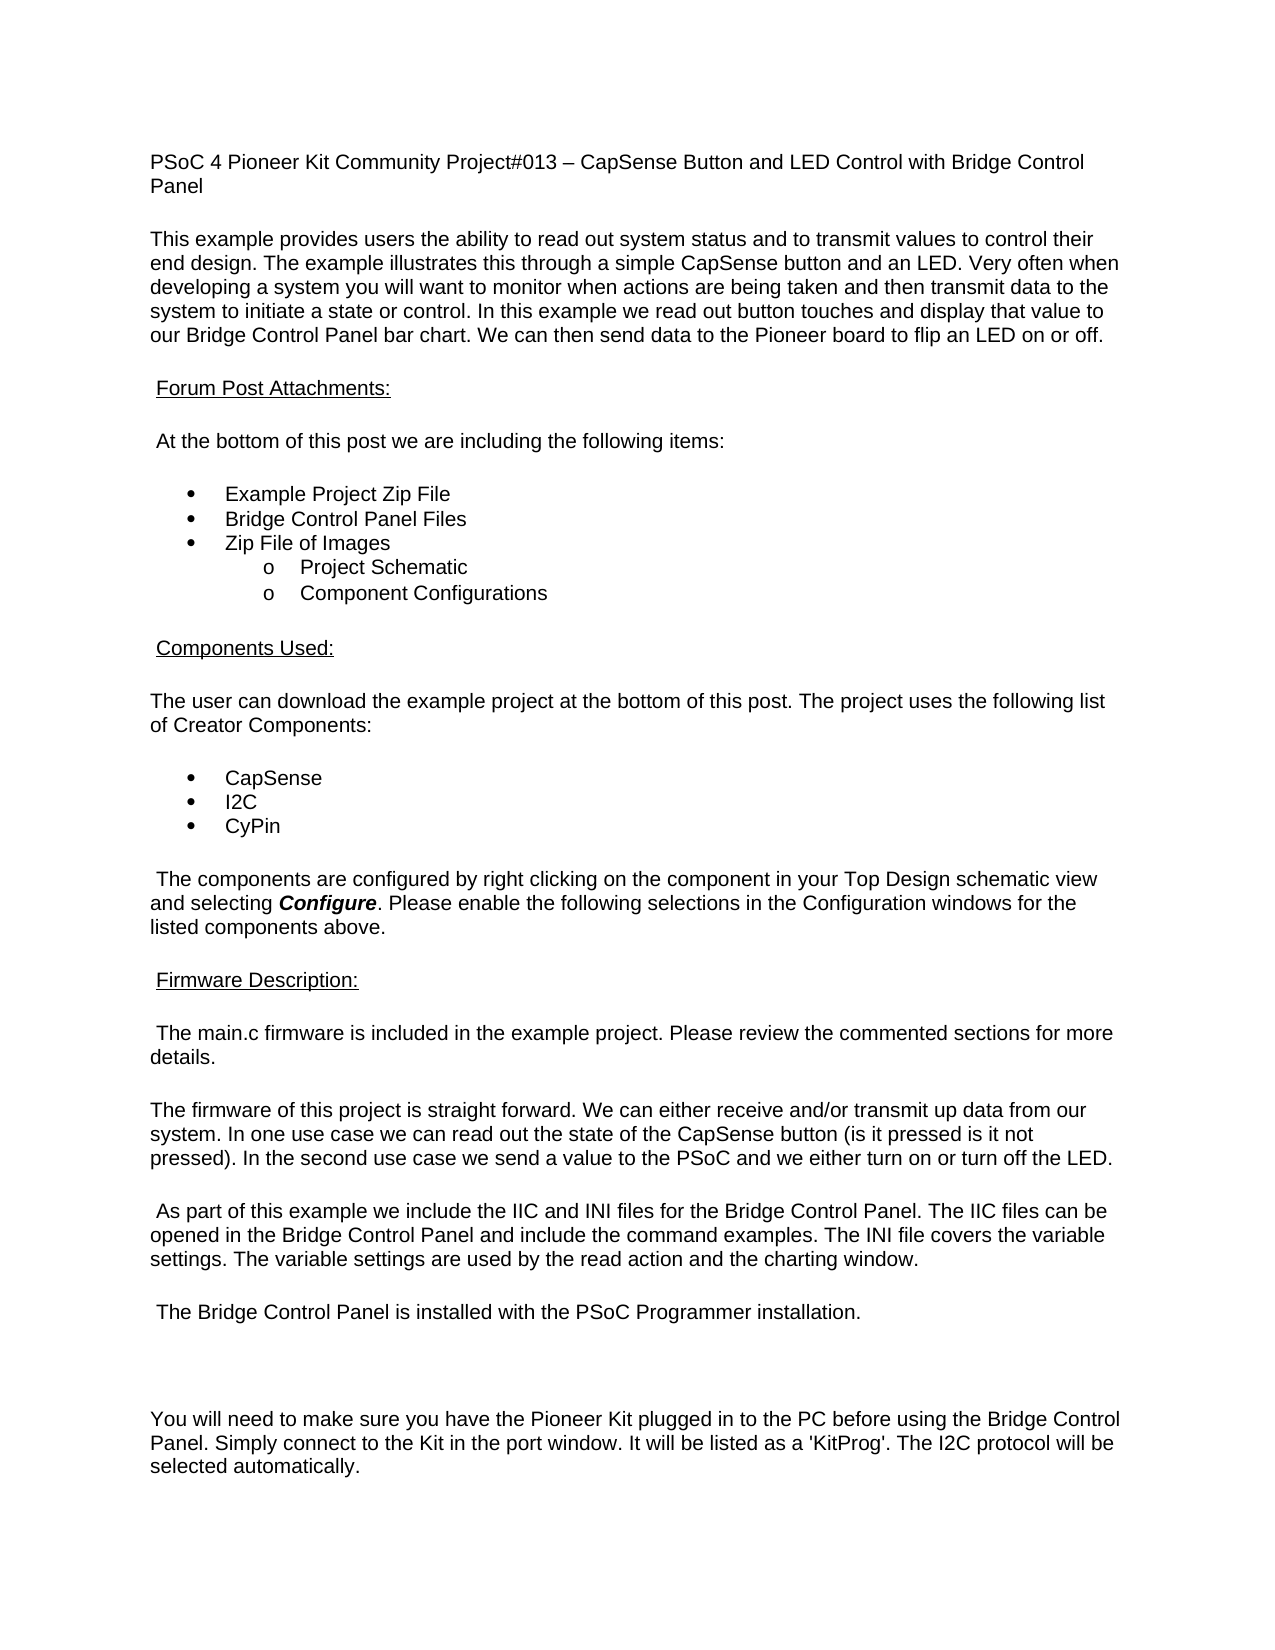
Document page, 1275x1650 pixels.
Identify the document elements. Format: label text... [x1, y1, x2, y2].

list Component Configurations [262, 580, 1125, 606]
text Forum Post Attachments: [150, 376, 1125, 400]
text The main.c firmware is included in the example project. Please review the commented sections for more details. [150, 1021, 1125, 1069]
text Firmware Description: [150, 968, 1125, 992]
text As part of this example we include the IIC and INI files for the Bridge Control Panel. The IIC files can be opened in the Bridge Control Panel and include the command examples. The INI file covers the variable settings. The variable settings are used by the read action and the charting window. [150, 1199, 1125, 1271]
text The firmware of this project is straight forward. We can either receive and/or transmit up data from our system. In one use case we can read out the state of the CapSense button (is it pressed is it not pressed). In the second use case we send a value to the PSoC and we either turn on or turn off the LED. [150, 1098, 1125, 1170]
text You will need to make sure you have the Pioneer Kit plugged in to the PC before using the Bridge Control Panel. Simply connect to the Kit in the port window. It will be listed as a 'KitProg'. The I2C protocol will be selected automatically. [150, 1406, 1125, 1478]
list CapSense [187, 766, 1125, 789]
text The user can download the example project at the bottom of this post. The project uses the following list of Creator Components: [150, 688, 1125, 736]
list CyPin [187, 814, 1125, 838]
text PSoC 4 Pioneer Kit Community Project#013 – CapSense Button and LED Control with Bridge Control Panel [150, 150, 1125, 198]
text At the bottom of this post we are including the following items: [150, 429, 1125, 453]
list Zip File of Images [187, 530, 1125, 554]
list I2C [187, 789, 1125, 814]
list Bridge Control Panel Files [187, 506, 1125, 530]
list Project Schematic [262, 554, 1125, 580]
text The components are configured by right clicking on the component in your Top Design schematic view and selecting Configure. Please enable the following selections in the Configuration windows for the listed components above. [150, 867, 1125, 939]
text This example provides users the ability to read out system status and to transmit values to control their end design. The example illustrates this through a simple CapSense button and an LED. Very often when developing a system you will want to monitor when actions are being taken and then transmit data to the system to initiate a state or control. In this example we read out button touches and display that value to our Bridge Control Panel bar chart. We can then send data to the Pioneer board to flip an LED on or off. [150, 227, 1125, 347]
text The Bridge Control Panel is installed with the PSoC Programmer installation. [150, 1300, 1125, 1324]
text Components Used: [150, 635, 1125, 659]
list Example Project Zip File [187, 482, 1125, 506]
